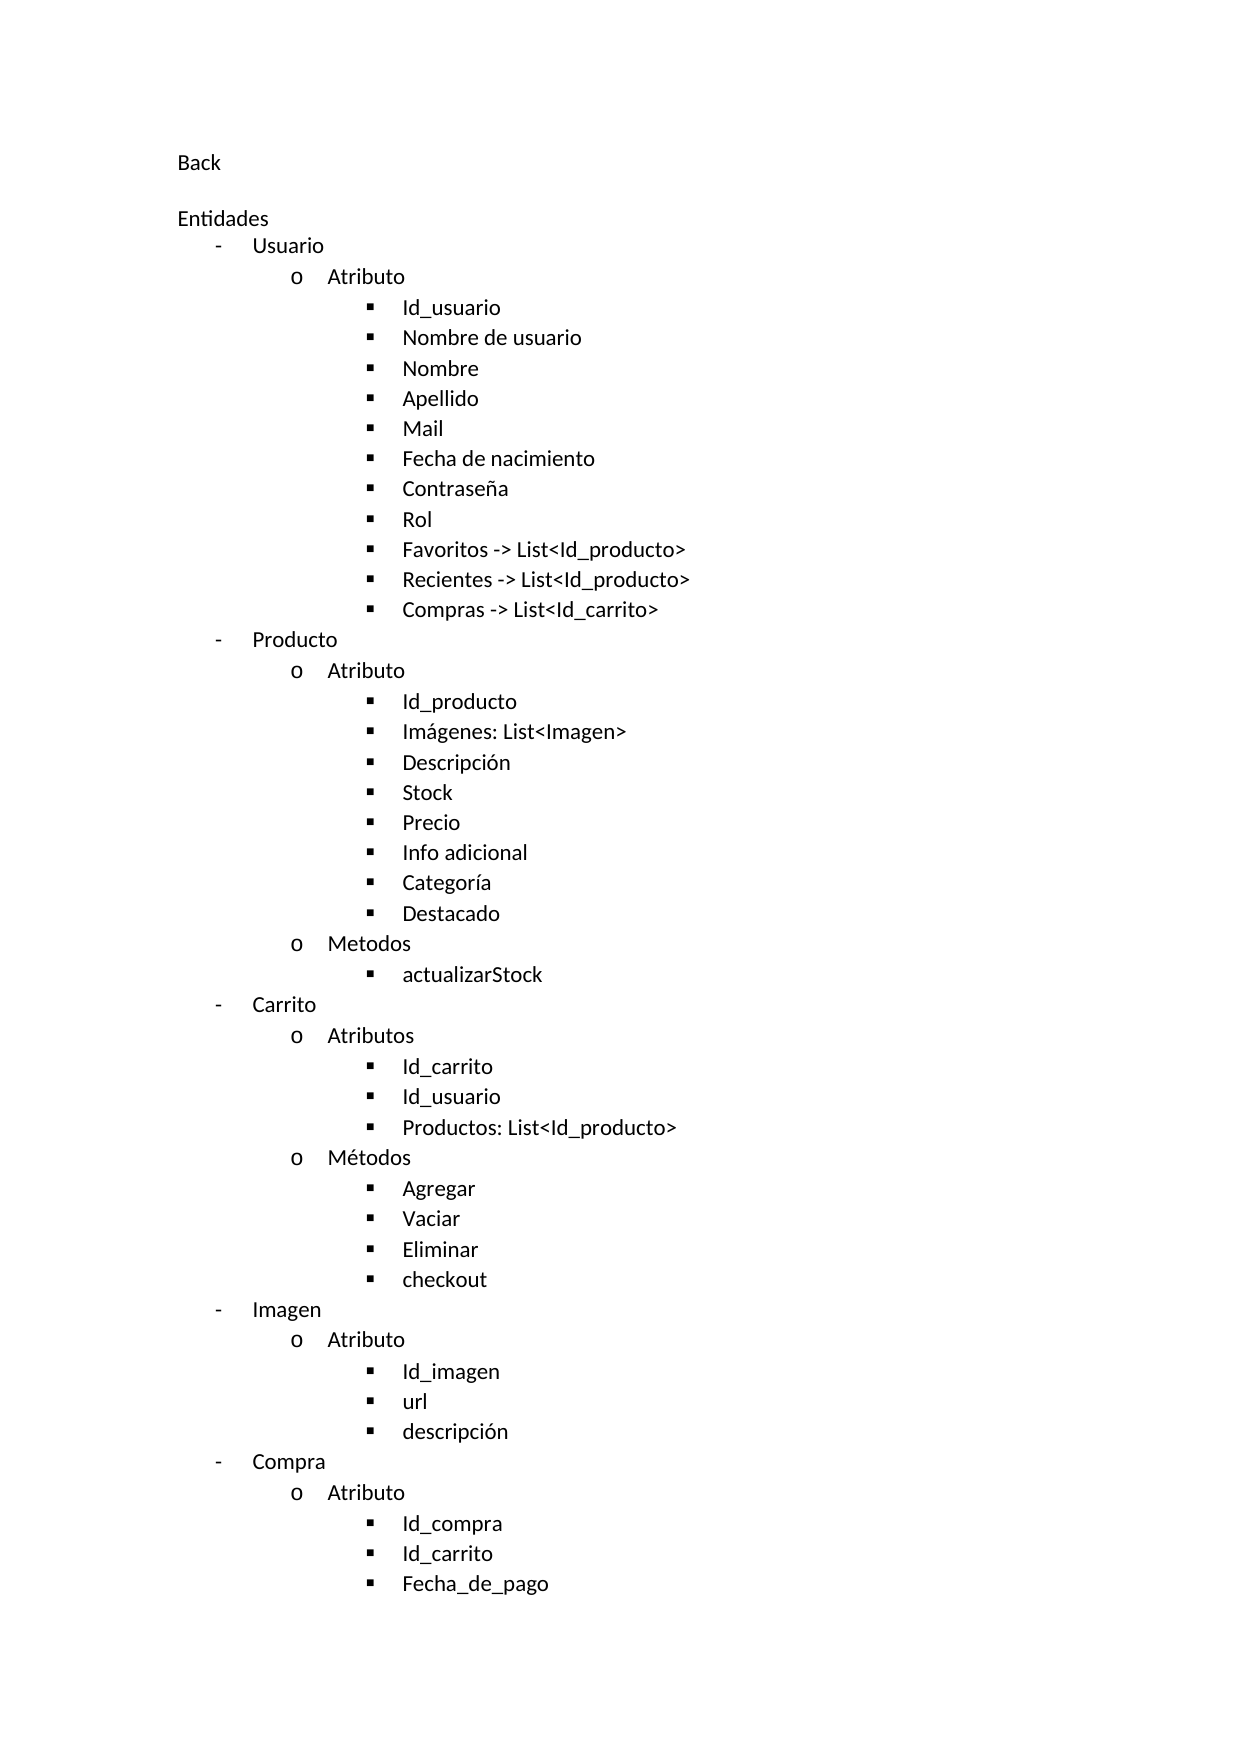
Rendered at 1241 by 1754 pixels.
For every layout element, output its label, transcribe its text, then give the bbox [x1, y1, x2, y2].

list Id_imagen [365, 1357, 1063, 1385]
list Fecha de nacimiento [365, 444, 1063, 472]
list Nombre [365, 354, 1063, 382]
list Eliminar [365, 1235, 1063, 1263]
list Recientes -> List<Id_producto> [365, 565, 1063, 593]
list Compra [215, 1447, 1063, 1476]
list Contraseña [365, 474, 1063, 503]
list Id_usuario [365, 293, 1063, 321]
list Vaciar [365, 1204, 1063, 1233]
text Back [177, 148, 1063, 176]
list Atributo [290, 656, 1063, 685]
list Info adicional [365, 838, 1063, 866]
list Categoría [365, 868, 1063, 897]
list Imagen [215, 1295, 1063, 1323]
list Stock [365, 778, 1063, 806]
list Usuario [215, 232, 1063, 260]
list Id_carrito [365, 1539, 1063, 1567]
text Entidades [177, 204, 1063, 232]
list Agregar [365, 1174, 1063, 1202]
list actualizarStock [365, 960, 1063, 988]
list Descripción [365, 748, 1063, 776]
list Imágenes: List<Imagen> [365, 717, 1063, 746]
list Atributo [290, 262, 1063, 291]
list descripción [365, 1417, 1063, 1445]
list checkout [365, 1265, 1063, 1293]
list Producto [215, 626, 1063, 654]
list Id_carrito [365, 1052, 1063, 1080]
list Fecha_de_pago [365, 1569, 1063, 1598]
list Id_compra [365, 1509, 1063, 1537]
list Id_producto [365, 687, 1063, 715]
list Compras -> List<Id_carrito> [365, 595, 1063, 623]
list Rol [365, 505, 1063, 533]
list Favoritos -> List<Id_producto> [365, 535, 1063, 563]
list Destacado [365, 899, 1063, 927]
list Atributos [290, 1021, 1063, 1050]
list Atributo [290, 1325, 1063, 1354]
list Id_usuario [365, 1082, 1063, 1111]
list Productos: List<Id_producto> [365, 1113, 1063, 1141]
list Mail [365, 414, 1063, 442]
list Métodos [290, 1143, 1063, 1172]
list Nombre de usuario [365, 323, 1063, 352]
list url [365, 1387, 1063, 1415]
list Precio [365, 808, 1063, 836]
list Metodos [290, 929, 1063, 958]
list Atributo [290, 1478, 1063, 1507]
list Carrito [215, 991, 1063, 1019]
list Apellido [365, 384, 1063, 412]
